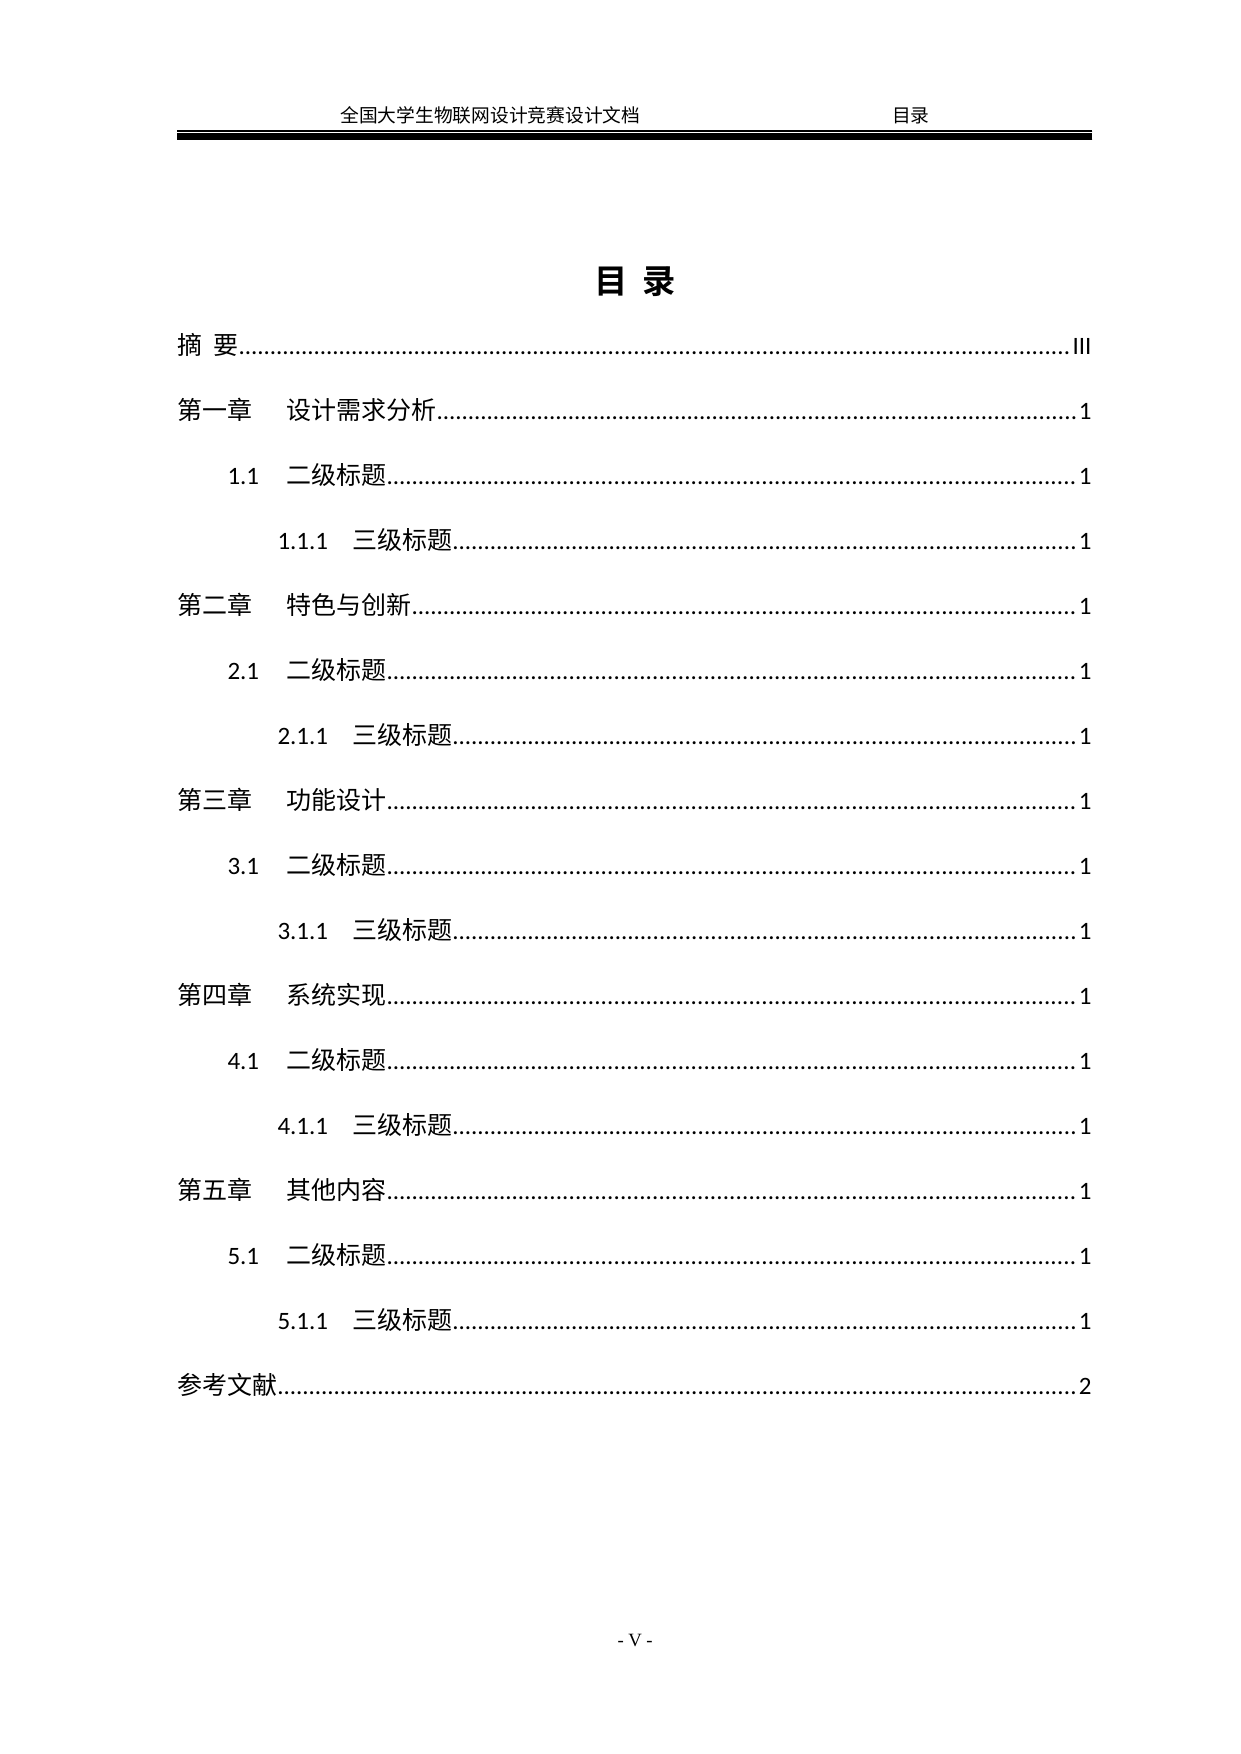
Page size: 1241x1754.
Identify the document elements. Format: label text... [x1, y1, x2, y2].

text 目 录 [177, 246, 1092, 311]
